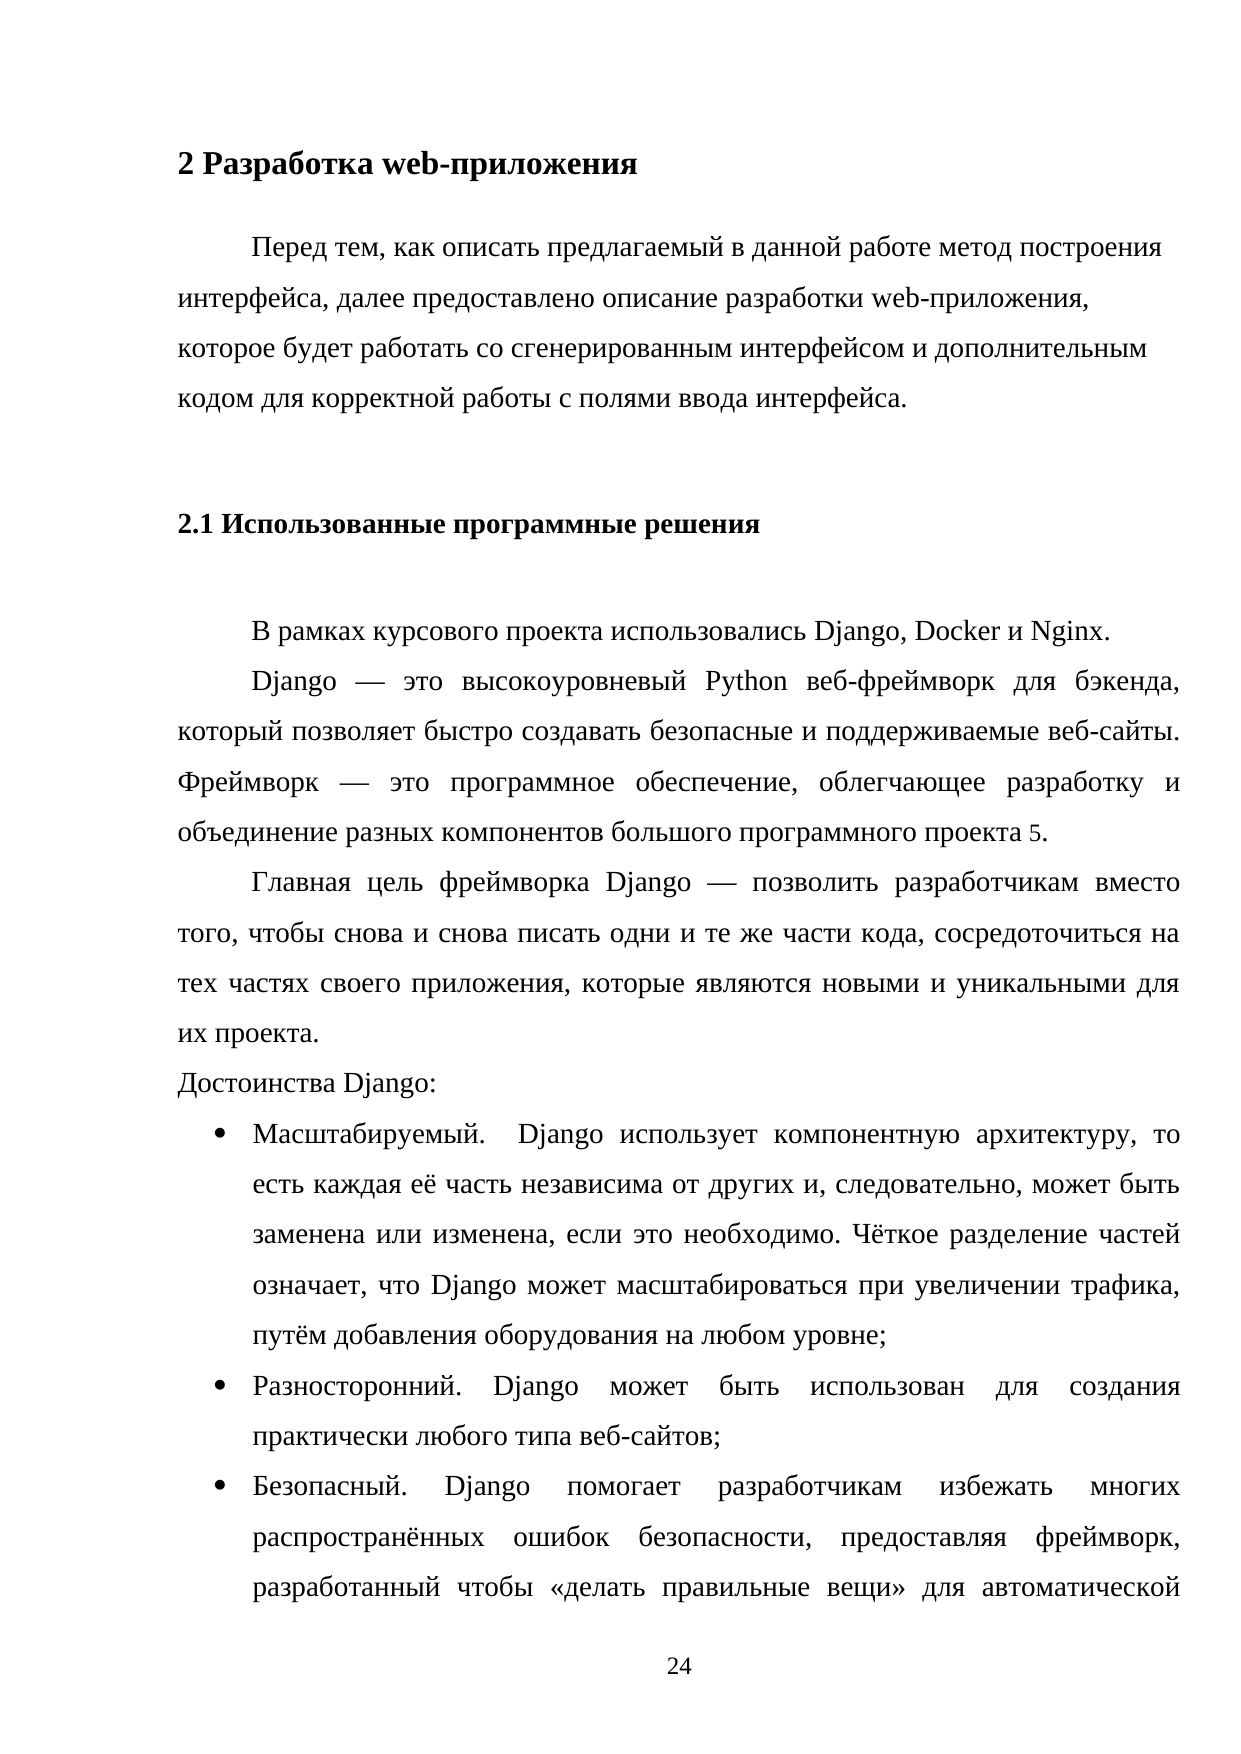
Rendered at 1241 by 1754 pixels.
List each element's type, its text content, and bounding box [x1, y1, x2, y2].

list Масштабируемый. Django использует компонентную архитектуру, то есть каждая её часть независима от других и, следовательно, может быть заменена или изменена, если это необходимо. Чёткое разделение частей означает, что Django может масштабироваться при увеличении трафика, путём добавления оборудования на любом уровне; [215, 1116, 1181, 1351]
subtitle 2.1 Использованные программные решения [177, 506, 1181, 539]
text Достоинства Django: [177, 1066, 1181, 1099]
list Разносторонний. Django может быть использован для создания практически любого типа веб-сайтов; [215, 1368, 1181, 1452]
text В рамках курсового проекта использовались Django, Docker и Nginx. [177, 613, 1181, 646]
text Django — это высокоуровневый Python веб-фреймворк для бэкенда, который позволяет быстро создавать безопасные и поддерживаемые веб-сайты. Фреймворк — это программное обеспечение, облегчающее разработку и объединение разных компонентов большого программного проекта 5. [177, 663, 1181, 848]
text Главная цель фреймворка Django — позволить разработчикам вместо того, чтобы снова и снова писать одни и те же части кода, сосредоточиться на тех частях своего приложения, которые являются новыми и уникальными для их проекта. [177, 864, 1181, 1049]
subtitle 2 Разработка web-приложения [177, 143, 1181, 181]
text Перед тем, как описать предлагаемый в данной работе метод построения интерфейса, далее предоставлено описание разработки web-приложения, которое будет работать со сгенерированным интерфейсом и дополнительным кодом для корректной работы с полями ввода интерфейса. [177, 229, 1181, 414]
